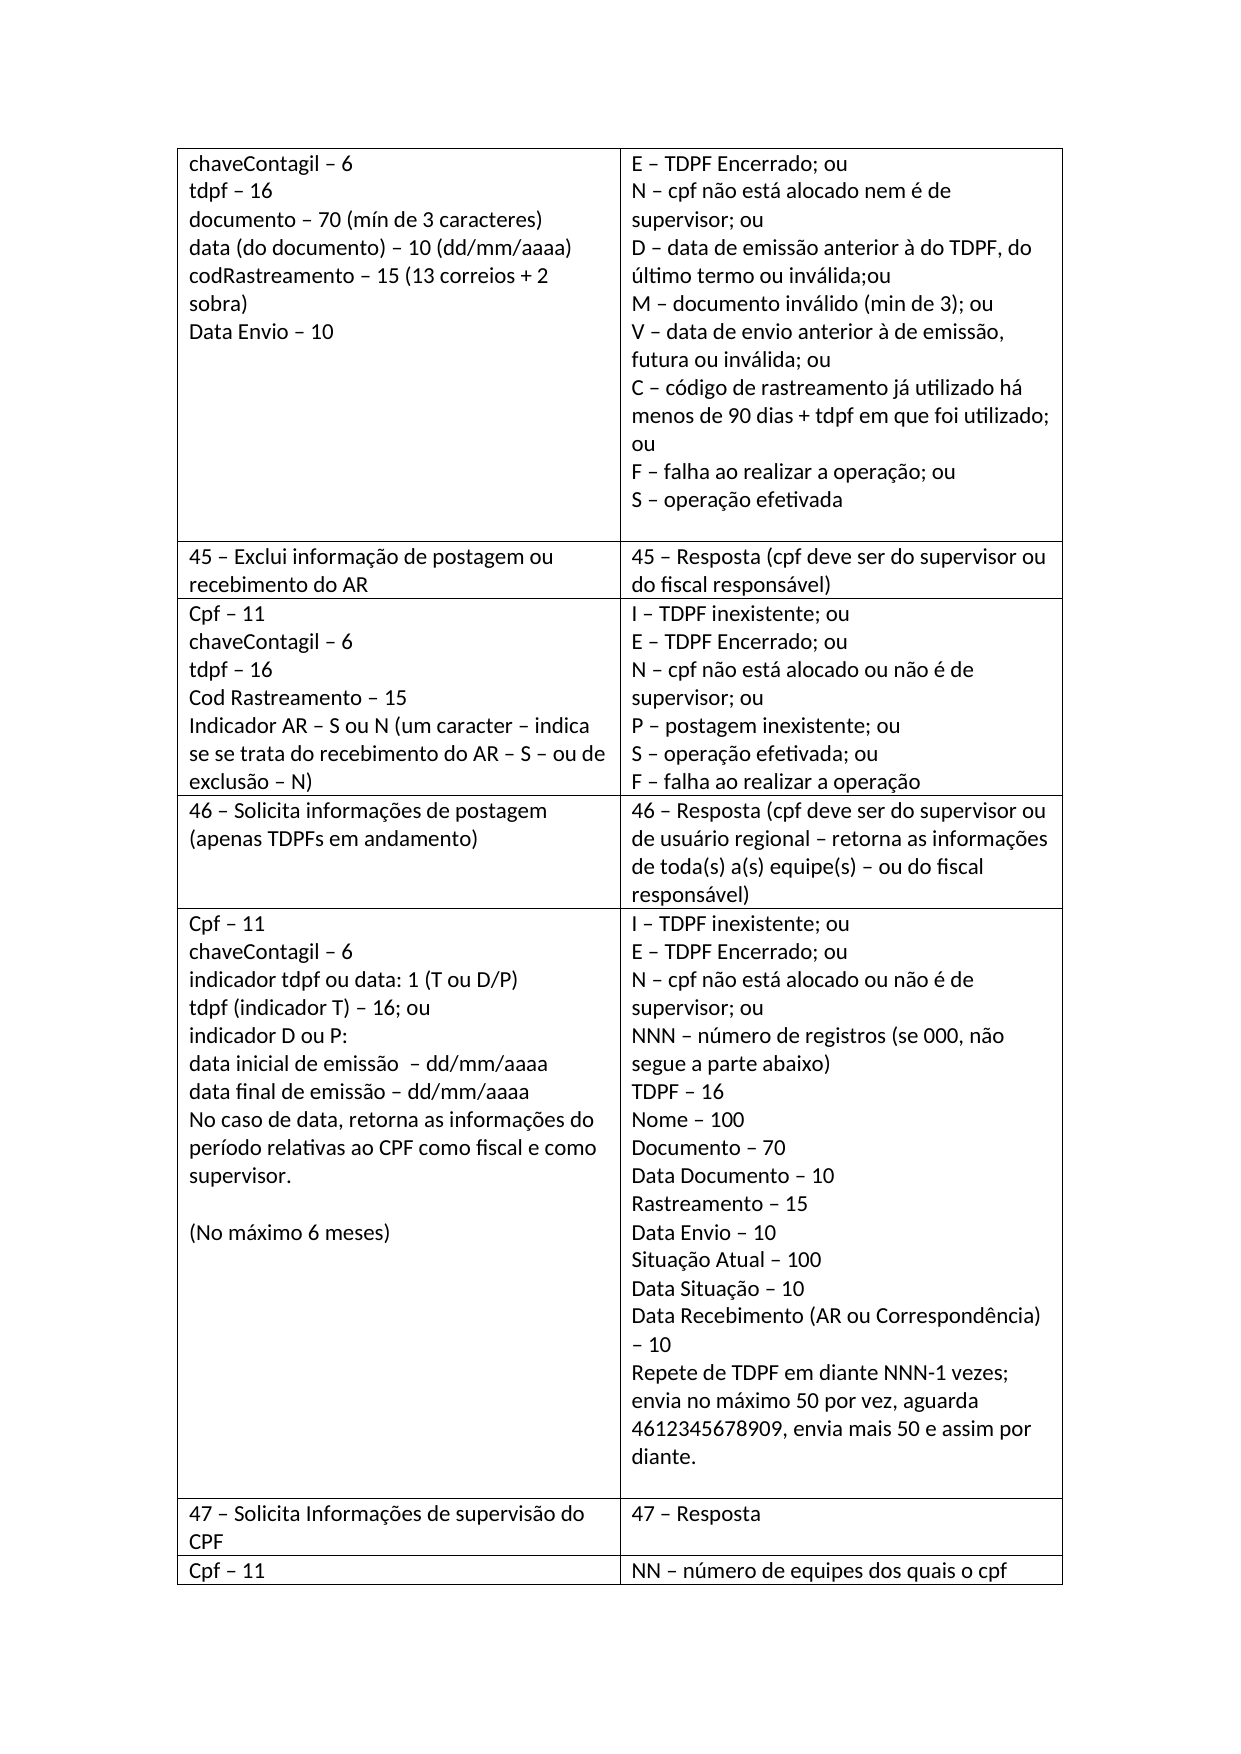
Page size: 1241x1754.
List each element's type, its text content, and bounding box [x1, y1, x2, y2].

table_cell 45 – Exclui informação de postagem ou recebimento do AR [178, 542, 620, 598]
table_cell 47 – Solicita Informações de supervisão do CPF [178, 1499, 620, 1555]
table_cell 46 – Resposta (cpf deve ser do supervisor ou de usuário regional – retorna as informações de toda(s) a(s) equipe(s) – ou do fiscal responsável) [621, 796, 1062, 908]
table_cell 46 – Solicita informações de postagem (apenas TDPFs em andamento) [178, 796, 620, 908]
table_cell Cpf – 11 chaveContagil – 6 tdpf – 16 Cod Rastreamento – 15 Indicador AR – S ou N (um caracter – indica se se trata do recebimento do AR – S – ou de exclusão – N) [178, 599, 620, 795]
table_cell 45 – Resposta (cpf deve ser do supervisor ou do fiscal responsável) [621, 542, 1062, 598]
table_cell Cpf – 11 chaveContagil - 6 [178, 1556, 620, 1584]
table_cell 47 – Resposta [621, 1499, 1062, 1555]
table_cell I – TDPF inexistente; ou E – TDPF Encerrado; ou N – cpf não está alocado ou não é de supervisor; ou P – postagem inexistente; ou S – operação efetivada; ou F – falha ao realizar a operação [621, 599, 1062, 795]
